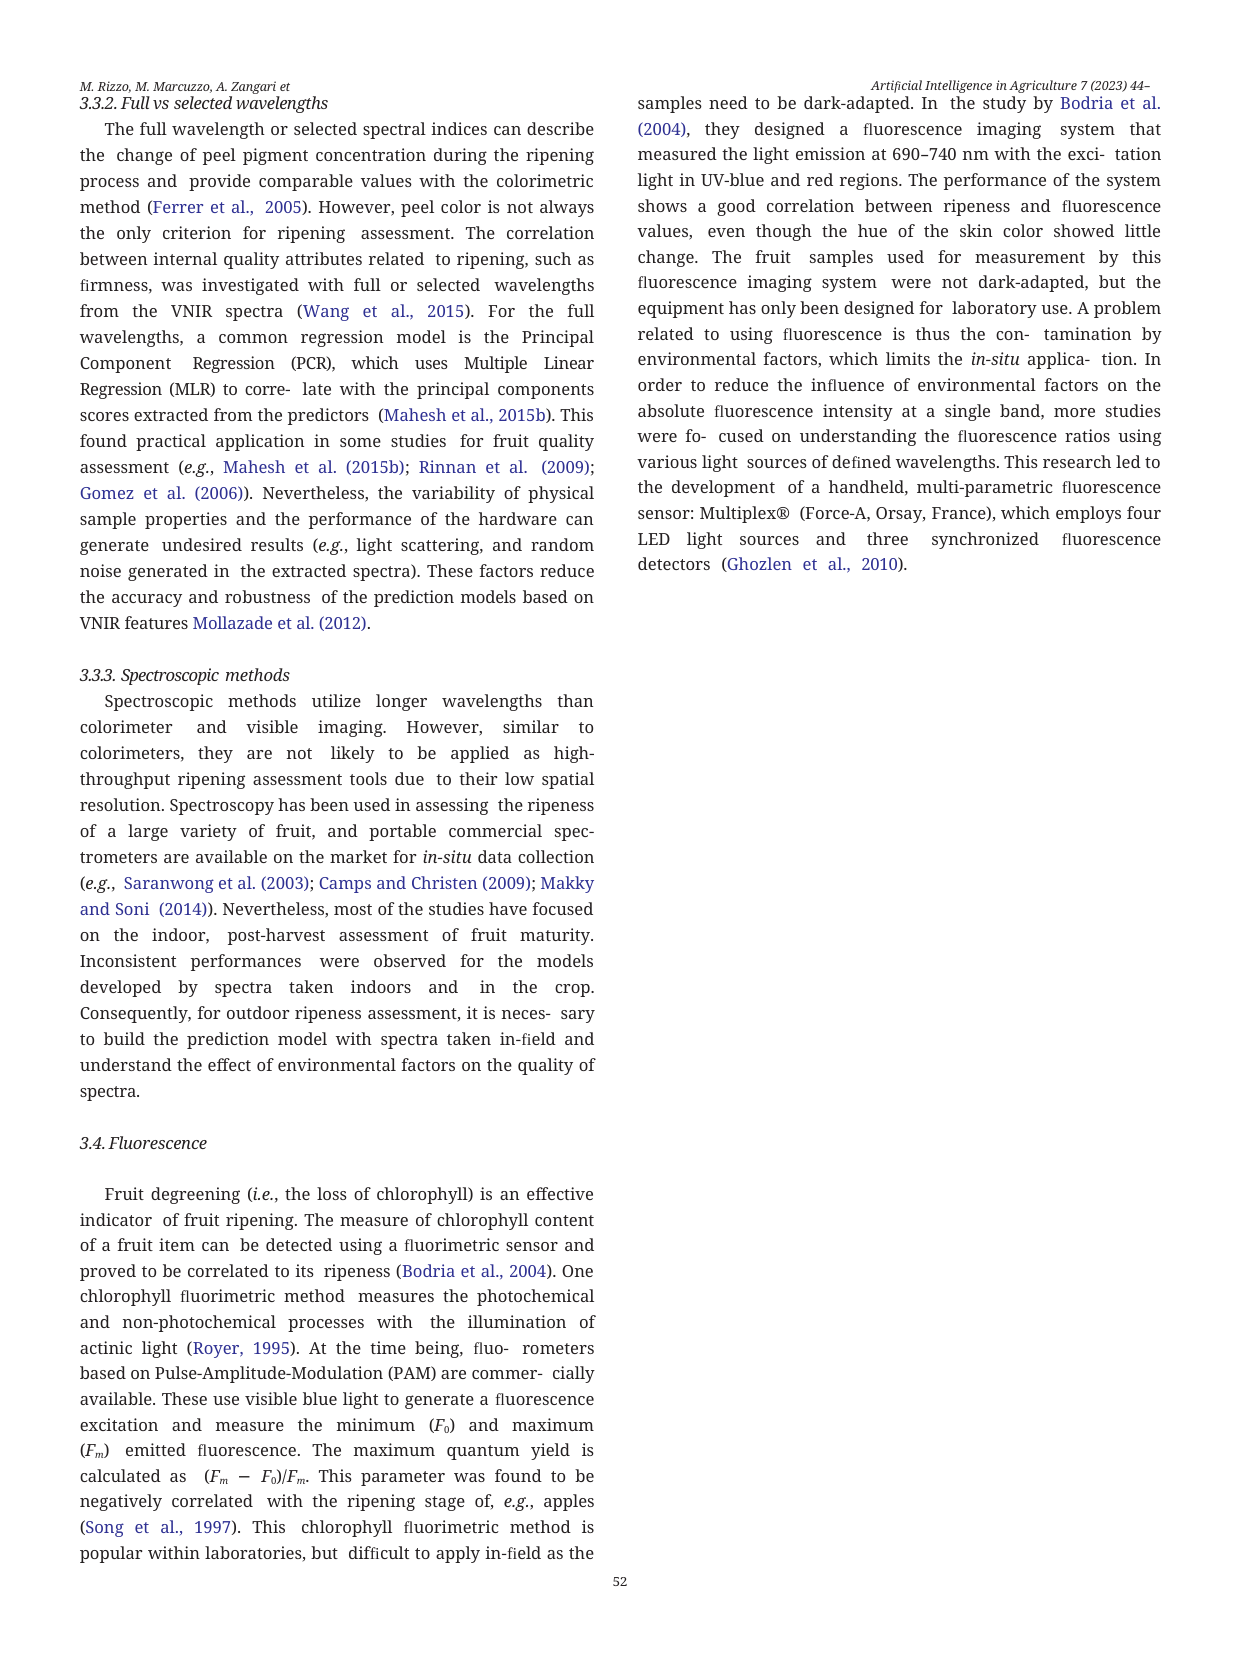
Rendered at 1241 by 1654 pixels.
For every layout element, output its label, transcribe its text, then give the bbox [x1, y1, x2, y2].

text Fruit degreening (i.e., the loss of chlorophyll) is an effective indicator of fruit ripening. The measure of chlorophyll content of a fruit item can be detected using a fluorimetric sensor and proved to be correlated to its ripeness (Bodria et al., 2004). One chlorophyll fluorimetric method measures the photochemical and non-photochemical processes with the illumination of actinic light (Royer, 1995). At the time being, fluo- rometers based on Pulse-Amplitude-Modulation (PAM) are commer- cially available. These use visible blue light to generate a fluorescence excitation and measure the minimum (F0) and maximum (Fm) emitted fluorescence. The maximum quantum yield is calculated as (Fm − F0)/Fm. This parameter was found to be negatively correlated with the ripening stage of, e.g., apples (Song et al., 1997). This chlorophyll fluorimetric method is popular within laboratories, but difficult to apply in-field as the samples need to be dark-adapted. In the study by Bodria et al. (2004), they designed a fluorescence imaging system that measured the light emission at 690–740 nm with the exci- tation light in UV-blue and red regions. The performance of the system shows a good correlation between ripeness and fluorescence values, even though the hue of the skin color showed little change. The fruit samples used for measurement by this fluorescence imaging system were not dark-adapted, but the equipment has only been designed for laboratory use. A problem related to using fluorescence is thus the con- tamination by environmental factors, which limits the in-situ applica- tion. In order to reduce the influence of environmental factors on the absolute fluorescence intensity at a single band, more studies were fo- cused on understanding the fluorescence ratios using various light sources of defined wavelengths. This research led to the development of a handheld, multi-parametric fluorescence sensor: Multiplex® (Force-A, Orsay, France), which employs four LED light sources and three synchronized fluorescence detectors (Ghozlen et al., 2010). [637, 92, 1161, 576]
text Spectroscopic methods utilize longer wavelengths than colorimeter and visible imaging. However, similar to colorimeters, they are not likely to be applied as high-throughput ripening assessment tools due to their low spatial resolution. Spectroscopy has been used in assessing the ripeness of a large variety of fruit, and portable commercial spec- trometers are available on the market for in-situ data collection (e.g., Saranwong et al. (2003); Camps and Christen (2009); Makky and Soni (2014)). Nevertheless, most of the studies have focused on the indoor, post-harvest assessment of fruit maturity. Inconsistent performances were observed for the models developed by spectra taken indoors and in the crop. Consequently, for outdoor ripeness assessment, it is neces- sary to build the prediction model with spectra taken in-field and understand the effect of environmental factors on the quality of spectra. [79, 689, 594, 1102]
list Spectroscopic methods [79, 664, 607, 686]
list Fluorescence [79, 1131, 607, 1154]
text The full wavelength or selected spectral indices can describe the change of peel pigment concentration during the ripening process and provide comparable values with the colorimetric method (Ferrer et al., 2005). However, peel color is not always the only criterion for ripening assessment. The correlation between internal quality attributes related to ripening, such as firmness, was investigated with full or selected wavelengths from the VNIR spectra (Wang et al., 2015). For the full wavelengths, a common regression model is the Principal Component Regression (PCR), which uses Multiple Linear Regression (MLR) to corre- late with the principal components scores extracted from the predictors (Mahesh et al., 2015b). This found practical application in some studies for fruit quality assessment (e.g., Mahesh et al. (2015b); Rinnan et al. (2009); Gomez et al. (2006)). Nevertheless, the variability of physical sample properties and the performance of the hardware can generate undesired results (e.g., light scattering, and random noise generated in the extracted spectra). These factors reduce the accuracy and robustness of the prediction models based on VNIR features Mollazade et al. (2012). [79, 117, 594, 635]
list Full vs selected wavelengths [79, 92, 607, 114]
text Fruit degreening (i.e., the loss of chlorophyll) is an effective indicator of fruit ripening. The measure of chlorophyll content of a fruit item can be detected using a fluorimetric sensor and proved to be correlated to its ripeness (Bodria et al., 2004). One chlorophyll fluorimetric method measures the photochemical and non-photochemical processes with the illumination of actinic light (Royer, 1995). At the time being, fluo- rometers based on Pulse-Amplitude-Modulation (PAM) are commer- cially available. These use visible blue light to generate a fluorescence excitation and measure the minimum (F0) and maximum (Fm) emitted fluorescence. The maximum quantum yield is calculated as (Fm − F0)/Fm. This parameter was found to be negatively correlated with the ripening stage of, e.g., apples (Song et al., 1997). This chlorophyll fluorimetric method is popular within laboratories, but difficult to apply in-field as the samples need to be dark-adapted. In the study by Bodria et al. (2004), they designed a fluorescence imaging system that measured the light emission at 690–740 nm with the exci- tation light in UV-blue and red regions. The performance of the system shows a good correlation between ripeness and fluorescence values, even though the hue of the skin color showed little change. The fruit samples used for measurement by this fluorescence imaging system were not dark-adapted, but the equipment has only been designed for laboratory use. A problem related to using fluorescence is thus the con- tamination by environmental factors, which limits the in-situ applica- tion. In order to reduce the influence of environmental factors on the absolute fluorescence intensity at a single band, more studies were fo- cused on understanding the fluorescence ratios using various light sources of defined wavelengths. This research led to the development of a handheld, multi-parametric fluorescence sensor: Multiplex® (Force-A, Orsay, France), which employs four LED light sources and three synchronized fluorescence detectors (Ghozlen et al., 2010). [79, 1182, 594, 1564]
